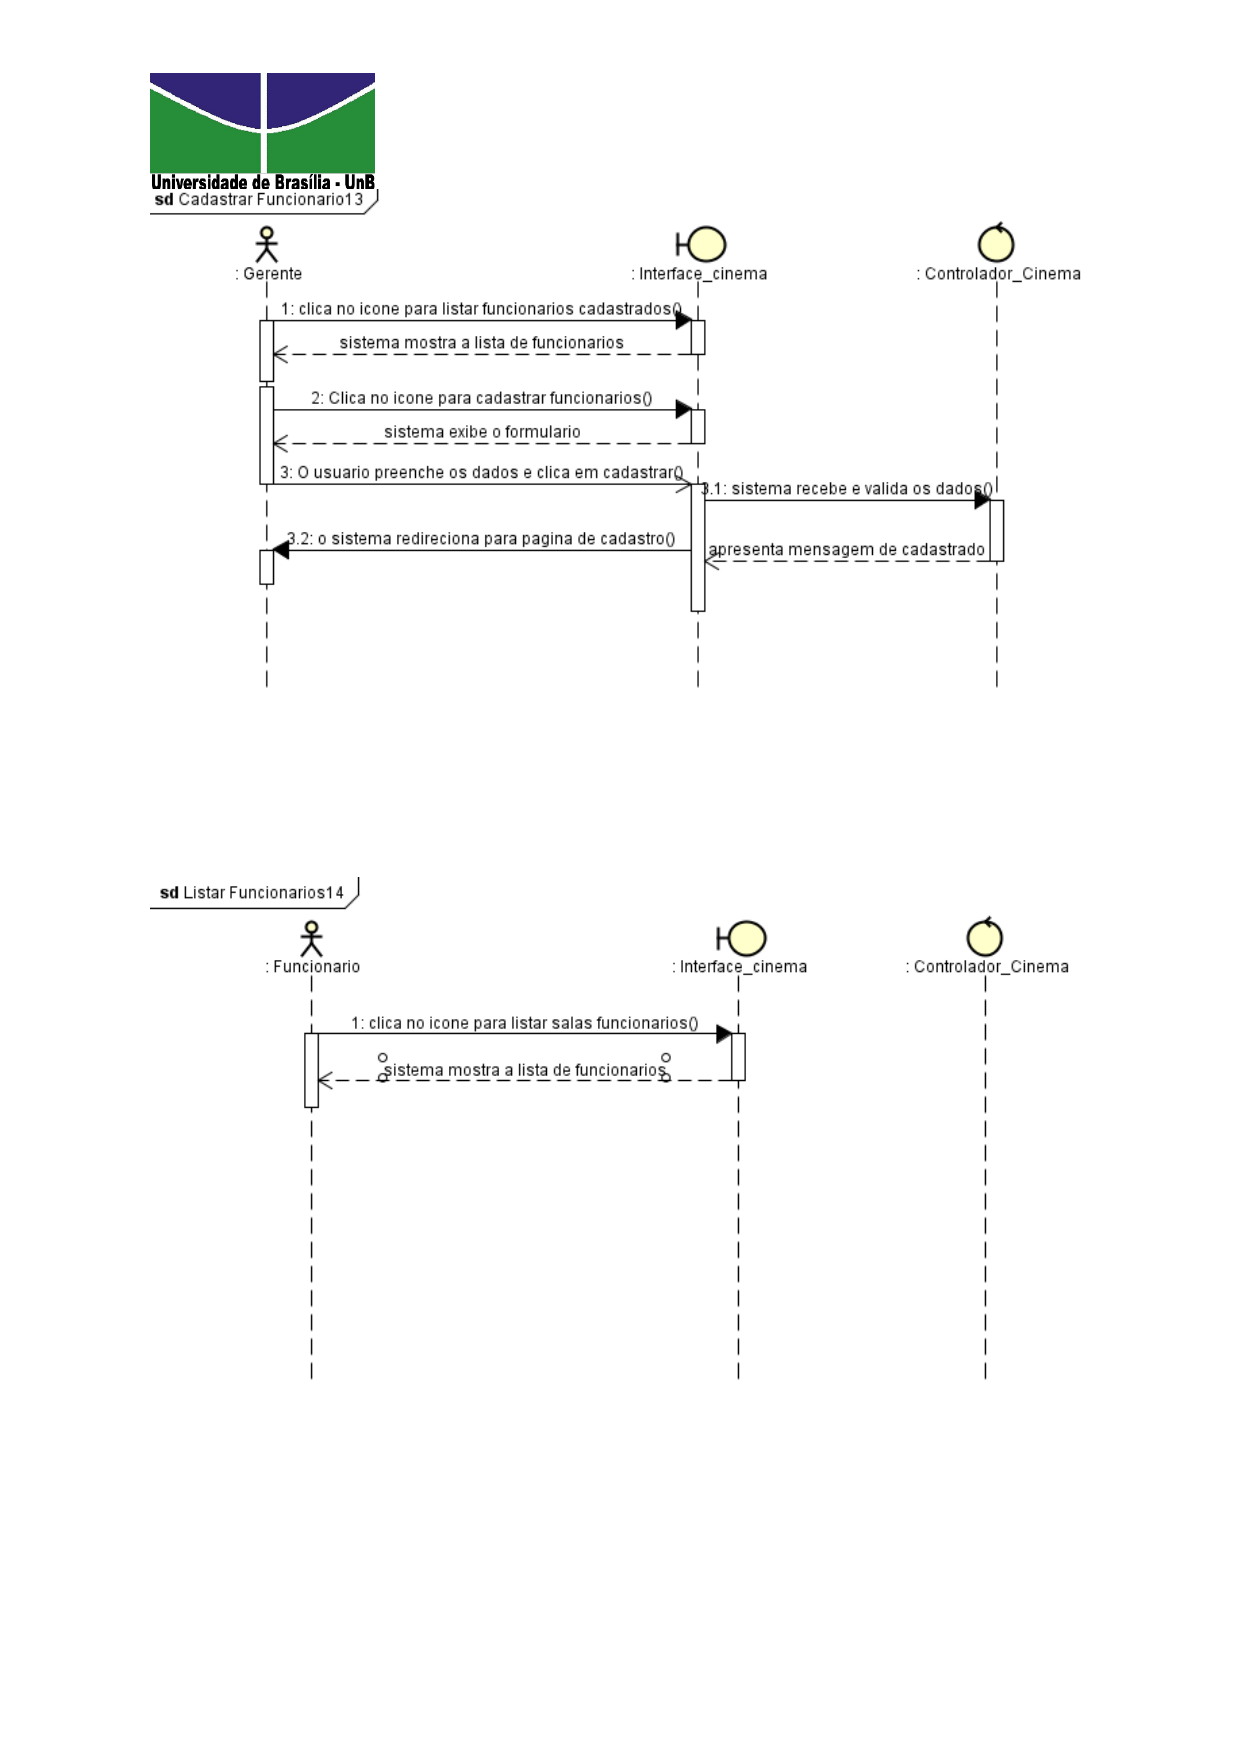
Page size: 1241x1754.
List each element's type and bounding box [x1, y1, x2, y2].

picture [150, 73, 1091, 800]
picture [150, 877, 1091, 1529]
